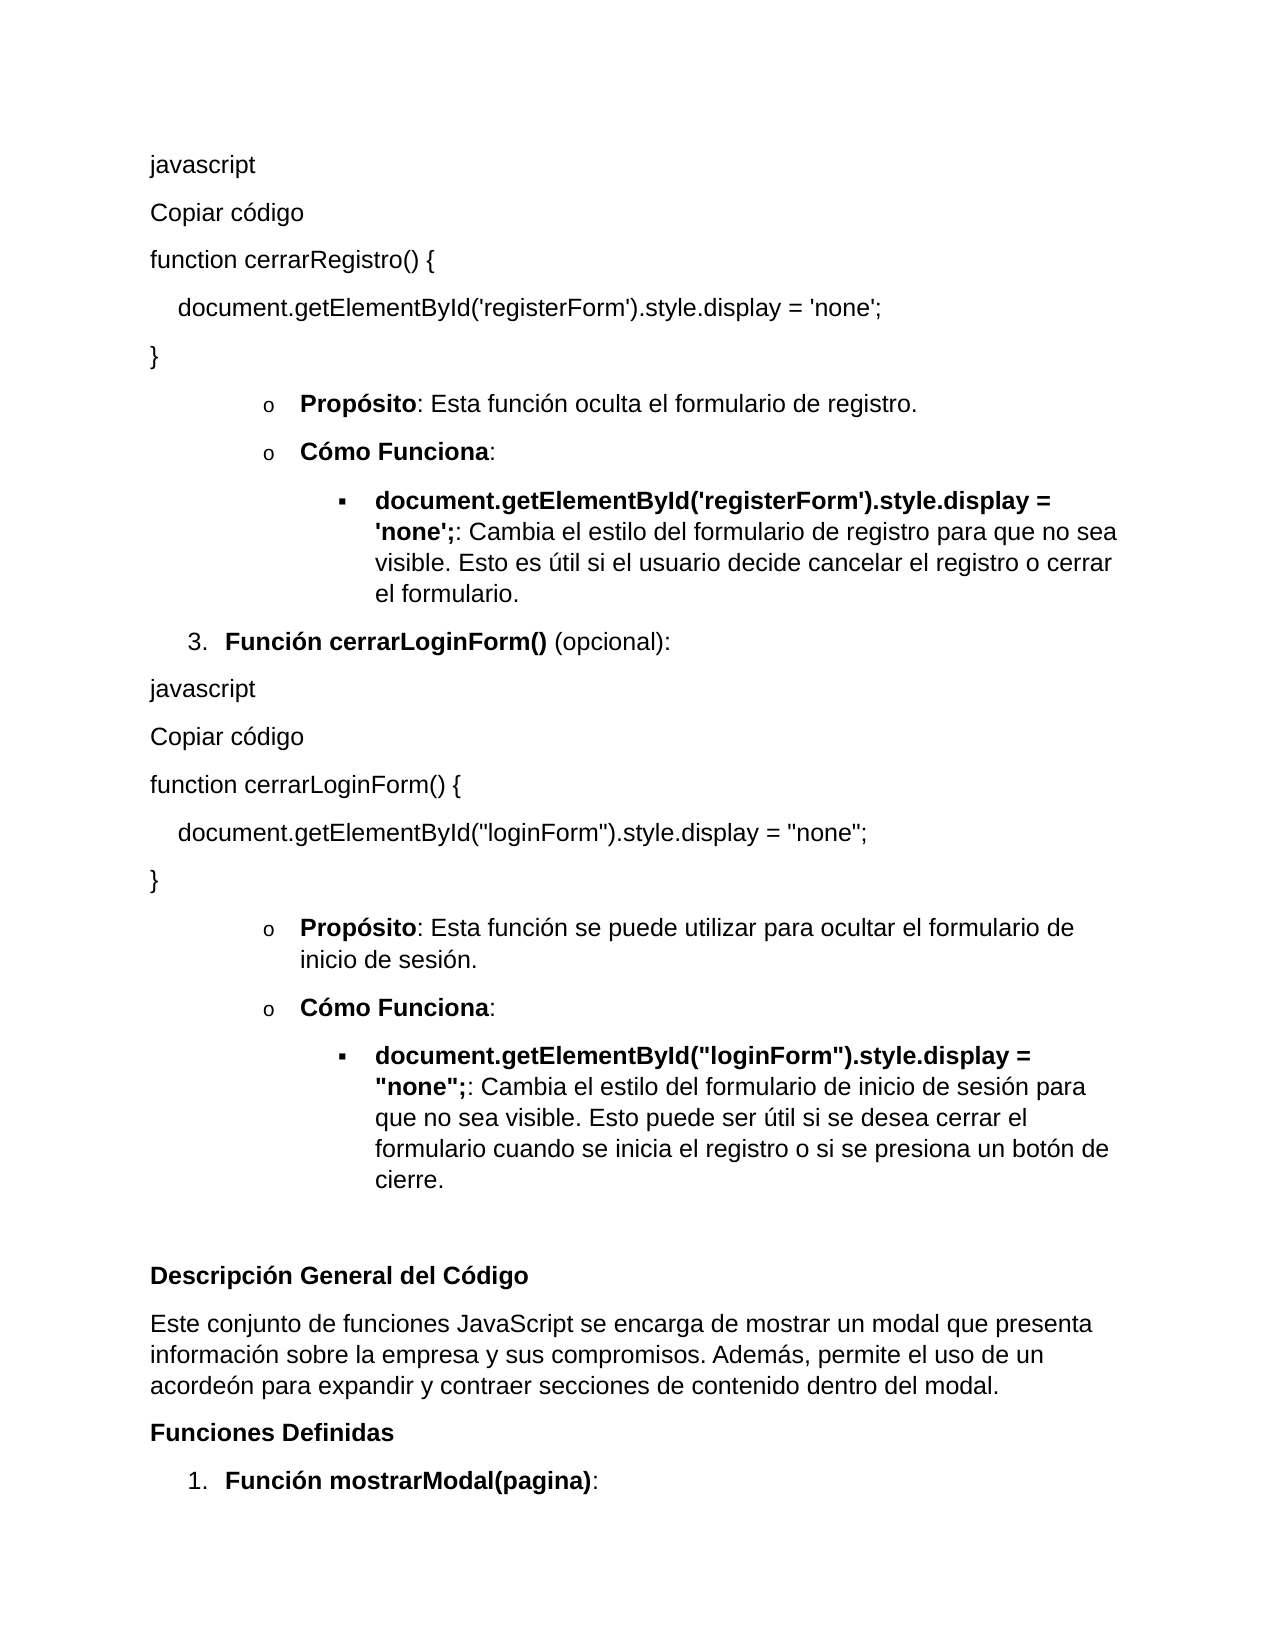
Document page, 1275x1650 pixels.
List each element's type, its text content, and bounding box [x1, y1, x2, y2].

list Propósito: Esta función se puede utilizar para ocultar el formulario de inicio de sesión. [262, 913, 1125, 974]
text document.getElementById("loginForm").style.display = "none"; [150, 817, 1125, 846]
text javascript [150, 150, 1125, 179]
text javascript [150, 674, 1125, 703]
text Este conjunto de funciones JavaScript se encarga de mostrar un modal que presenta información sobre la empresa y sus compromisos. Además, permite el uso de un acordeón para expandir y contraer secciones de contenido dentro del modal. [150, 1308, 1125, 1399]
text } [150, 341, 1125, 369]
text Funciones Definidas [150, 1418, 1125, 1447]
list document.getElementById("loginForm").style.display = "none";: Cambia el estilo del formulario de inicio de sesión para que no sea visible. Esto puede ser útil si se desea cerrar el formulario cuando se inicia el registro o si se presiona un botón de cierre. [337, 1041, 1125, 1194]
text document.getElementById('registerForm').style.display = 'none'; [150, 293, 1125, 322]
list Cómo Funciona: [262, 437, 1125, 467]
list Función mostrarModal(pagina): [187, 1466, 1125, 1495]
text function cerrarRegistro() { [150, 245, 1125, 274]
list Propósito: Esta función oculta el formulario de registro. [262, 388, 1125, 418]
list document.getElementById('registerForm').style.display = 'none';: Cambia el estilo del formulario de registro para que no sea visible. Esto es útil si el usuario decide cancelar el registro o cerrar el formulario. [337, 486, 1125, 608]
text function cerrarLoginForm() { [150, 770, 1125, 798]
text Copiar código [150, 722, 1125, 751]
text Descripción General del Código [150, 1261, 1125, 1289]
text } [150, 865, 1125, 894]
list Cómo Funciona: [262, 993, 1125, 1022]
list Función cerrarLoginForm() (opcional): [187, 627, 1125, 655]
text Copiar código [150, 198, 1125, 226]
